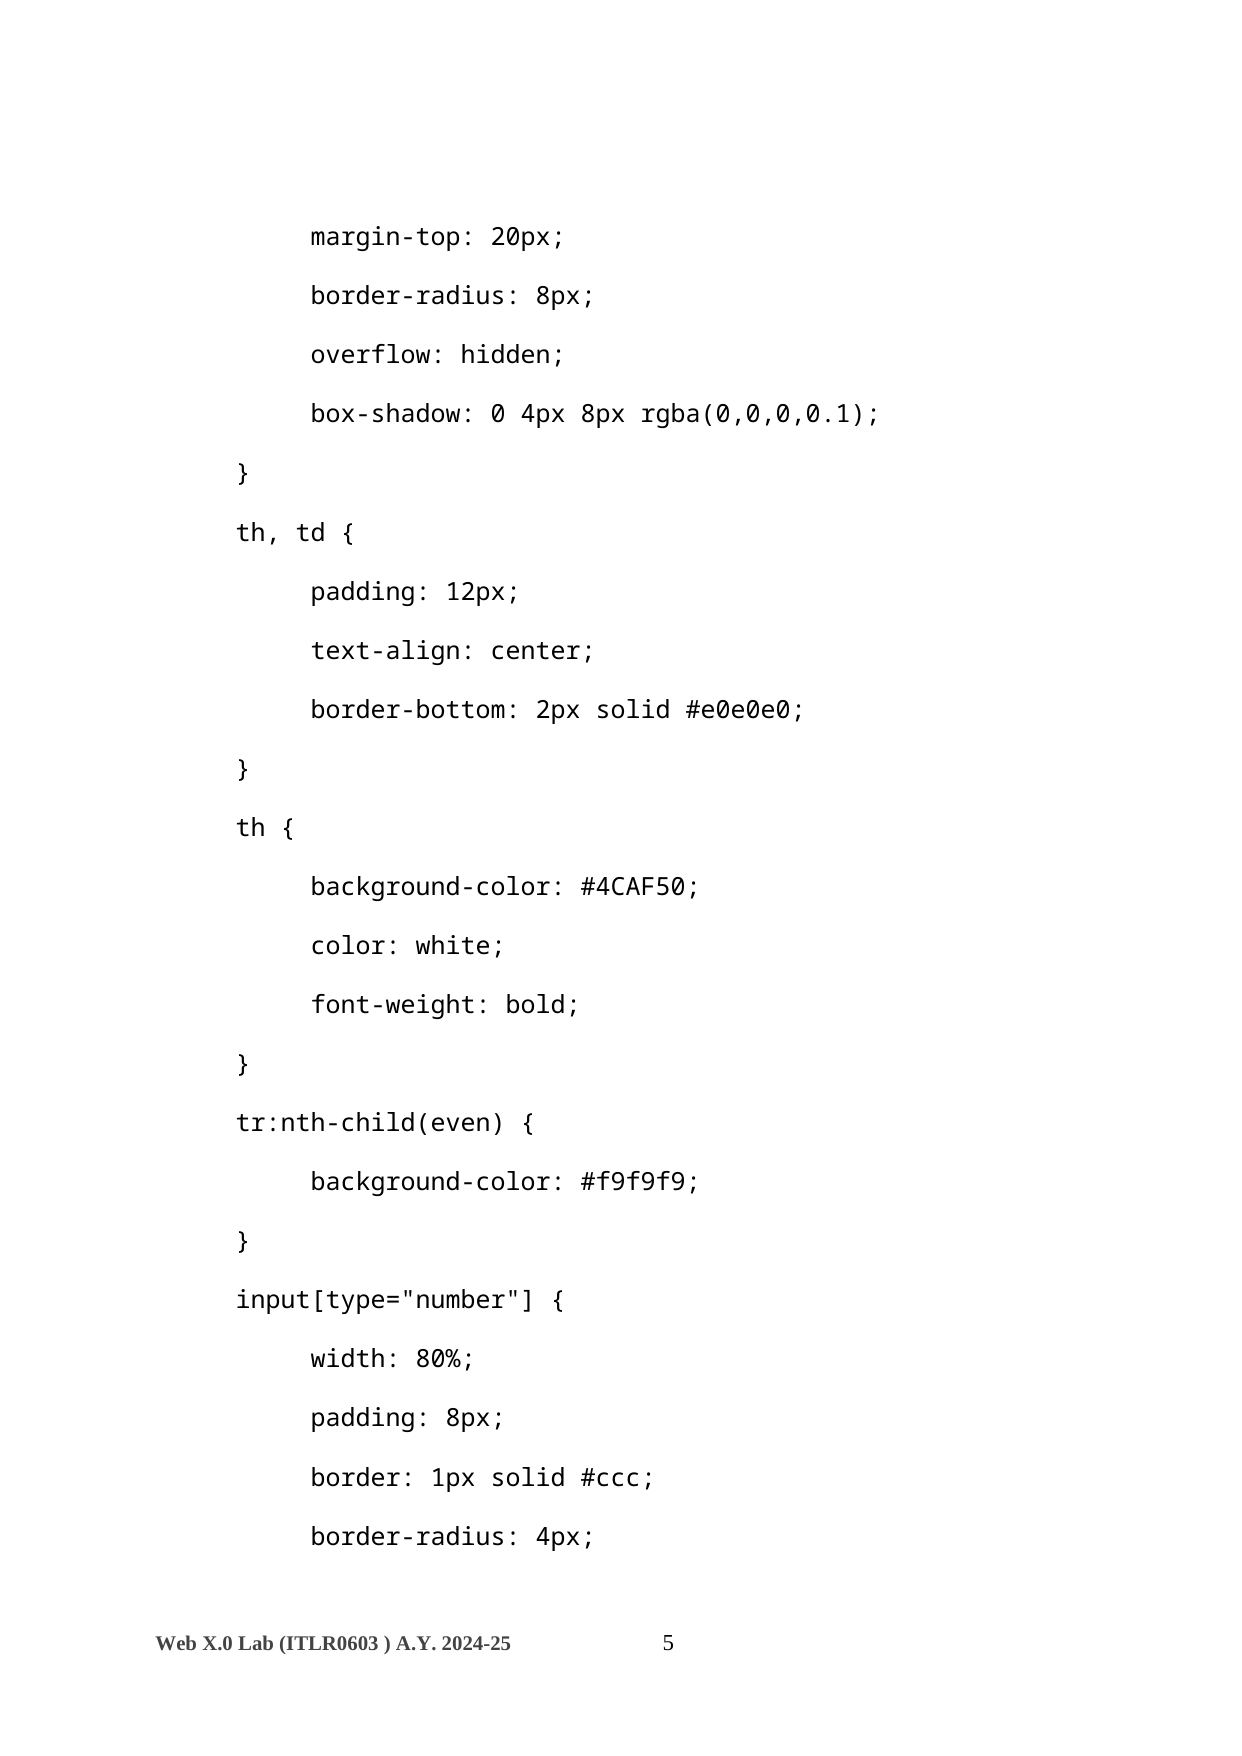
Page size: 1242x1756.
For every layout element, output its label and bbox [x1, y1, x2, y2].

table_header [150, 184, 1092, 1588]
